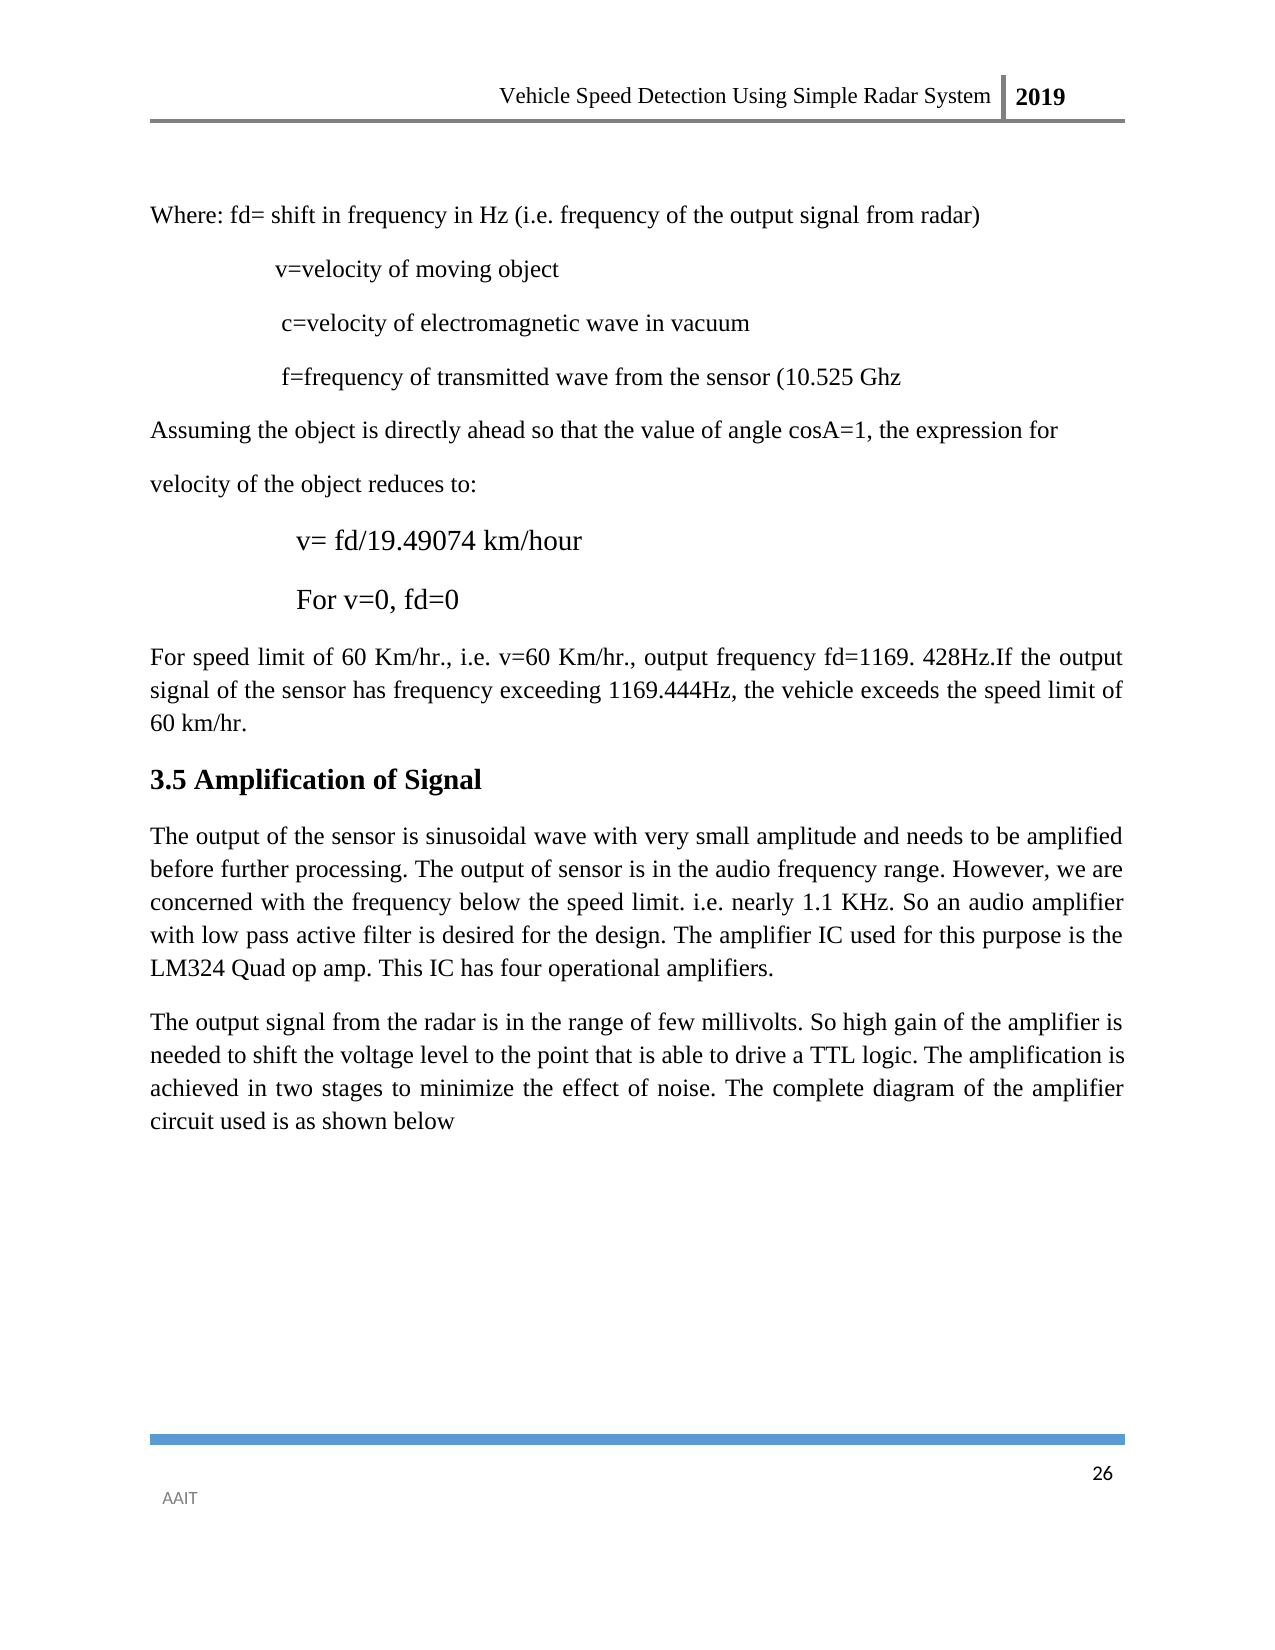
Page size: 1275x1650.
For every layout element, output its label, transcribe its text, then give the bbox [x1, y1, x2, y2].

text 3.5 Amplification of Signal [150, 762, 1125, 795]
text Where: fd= shift in frequency in Hz (i.e. frequency of the output signal from radar) [150, 200, 1125, 229]
text velocity of the object reduces to: [150, 469, 1125, 498]
text Assuming the object is directly ahead so that the value of angle cosA=1, the expression for [150, 415, 1125, 444]
text For speed limit of 60 Km/hr., i.e. v=60 Km/hr., output frequency fd=1169. 428Hz.If the output signal of the sensor has frequency exceeding 1169.444Hz, the vehicle exceeds the speed limit of 60 km/hr. [150, 642, 1125, 737]
text c=velocity of electromagnetic wave in vacuum [150, 308, 1125, 336]
text f=frequency of transmitted wave from the sensor (10.525 Ghz [150, 362, 1125, 390]
text v=velocity of moving object [150, 254, 1125, 283]
text For v=0, fd=0 [150, 582, 1125, 616]
text v= fd/19.49074 km/hour [150, 523, 1125, 557]
text The output signal from the radar is in the range of few millivolts. So high gain of the amplifier is needed to shift the voltage level to the point that is able to drive a TTL logic. The amplification is achieved in two stages to minimize the effect of noise. The complete diagram of the amplifier circuit used is as shown below [150, 1007, 1125, 1135]
text The output of the sensor is sinusoidal wave with very small amplitude and needs to be amplified before further processing. The output of sensor is in the audio frequency range. However, we are concerned with the frequency below the speed limit. i.e. nearly 1.1 KHz. So an audio amplifier with low pass active filter is desired for the design. The amplifier IC used for this purpose is the LM324 Quad op amp. This IC has four operational amplifiers. [150, 821, 1125, 982]
